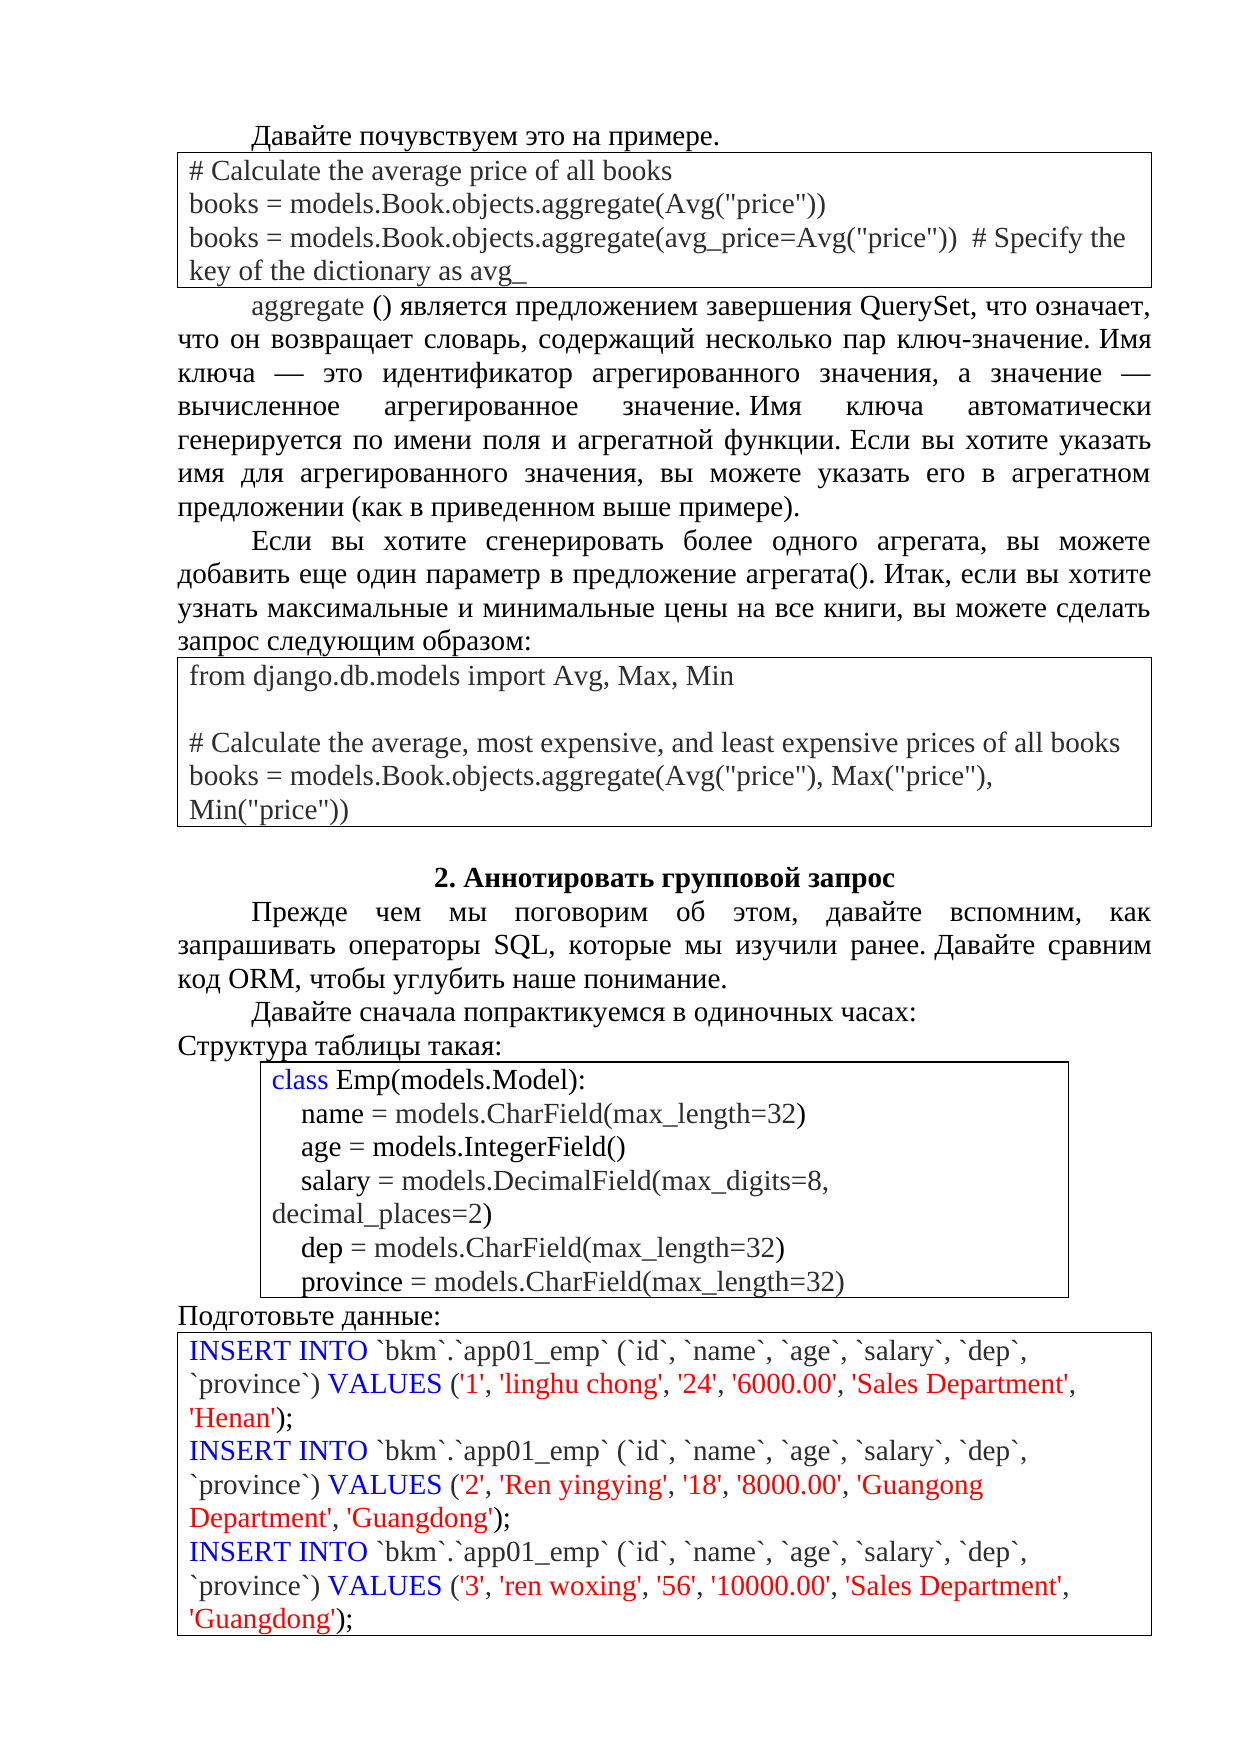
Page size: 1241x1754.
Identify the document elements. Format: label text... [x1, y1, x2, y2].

text Давайте сначала попрактикуемся в одиночных часах: [177, 994, 1152, 1028]
text 2. Аннотировать групповой запрос [177, 860, 1152, 894]
text Подготовьте данные: [177, 1298, 1152, 1332]
table_header # Calculate the average price of all books books = models.Book.objects.aggregate(Avg("price")) books = models.Book.objects.aggregate(avg_price=Avg("price")) # Specify the key of the dictionary as avg_ [178, 153, 1151, 287]
text Если вы хотите сгенерировать более одного агрегата, вы можете добавить еще один параметр в предложение агрегата(). Итак, если вы хотите узнать максимальные и минимальные цены на все книги, вы можете сделать запрос следующим образом: [177, 523, 1152, 657]
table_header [178, 1333, 1151, 1635]
text Давайте почувствуем это на примере. [177, 118, 1152, 152]
text Структура таблицы такая: [177, 1028, 1152, 1061]
text aggregate () является предложением завершения QuerySet, что означает, что он возвращает словарь, содержащий несколько пар ключ-значение. Имя ключа — это идентификатор агрегированного значения, а значение — вычисленное агрегированное значение. Имя ключа автоматически генерируется по имени поля и агрегатной функции. Если вы хотите указать имя для агрегированного значения, вы можете указать его в агрегатном предложении (как в приведенном выше примере). [177, 288, 1152, 523]
table_header from django.db.models import Avg, Max, Min # Calculate the average, most expensive, and least expensive prices of all books books = models.Book.objects.aggregate(Avg("price"), Max("price"), Min("price")) [178, 658, 1151, 826]
table_header class Emp(models.Model): name = models.CharField(max_length=32) age = models.IntegerField() salary = models.DecimalField(max_digits=8, decimal_places=2) dep = models.CharField(max_length=32) province = models.CharField(max_length=32) [261, 1063, 1068, 1297]
text Прежде чем мы поговорим об этом, давайте вспомним, как запрашивать операторы SQL, которые мы изучили ранее. Давайте сравним код ORM, чтобы углубить наше понимание. [177, 894, 1152, 994]
